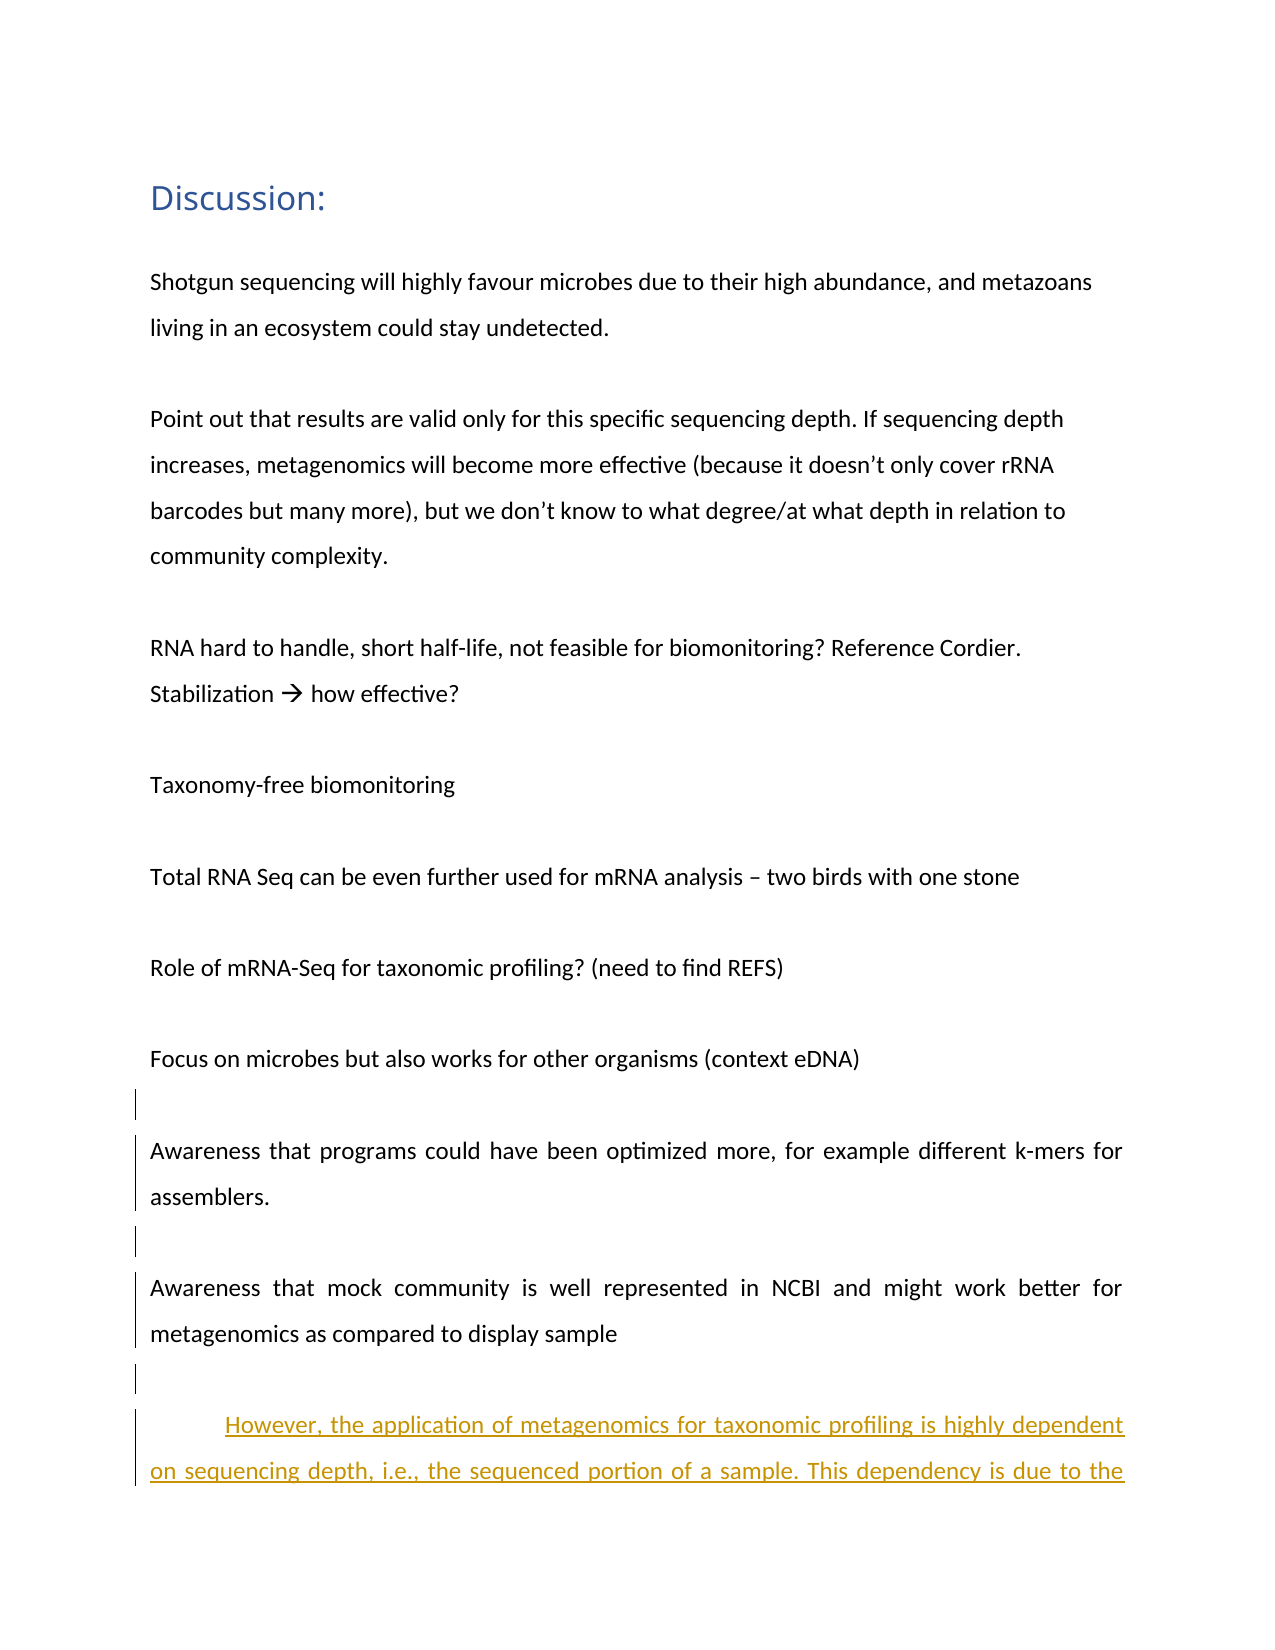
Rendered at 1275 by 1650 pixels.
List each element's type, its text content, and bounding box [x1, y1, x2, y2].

subtitle Discussion: [150, 175, 1125, 220]
text Shotgun sequencing will highly favour microbes due to their high abundance, and metazoans living in an ecosystem could stay undetected. [150, 266, 1125, 342]
text Awareness that mock community is well represented in NCBI and might work better for metagenomics as compared to display sample [150, 1272, 1125, 1348]
text Role of mRNA-Seq for taxonomic profiling? (need to find REFS) [150, 952, 1125, 983]
text Awareness that programs could have been optimized more, for example different k-mers for assemblers. [150, 1135, 1125, 1211]
text Point out that results are valid only for this specific sequencing depth. If sequencing depth increases, metagenomics will become more effective (because it doesn’t only cover rRNA barcodes but many more), but we don’t know to what degree/at what depth in relation to community complexity. [150, 403, 1125, 571]
text RNA hard to handle, short half-life, not feasible for biomonitoring? Reference Cordier. Stabilization how effective? [150, 632, 1125, 708]
text Focus on microbes but also works for other organisms (context eDNA) [150, 1043, 1125, 1074]
text Taxonomy-free biomonitoring [150, 769, 1125, 800]
text Total RNA Seq can be even further used for mRNA analysis – two birds with one stone [150, 861, 1125, 891]
